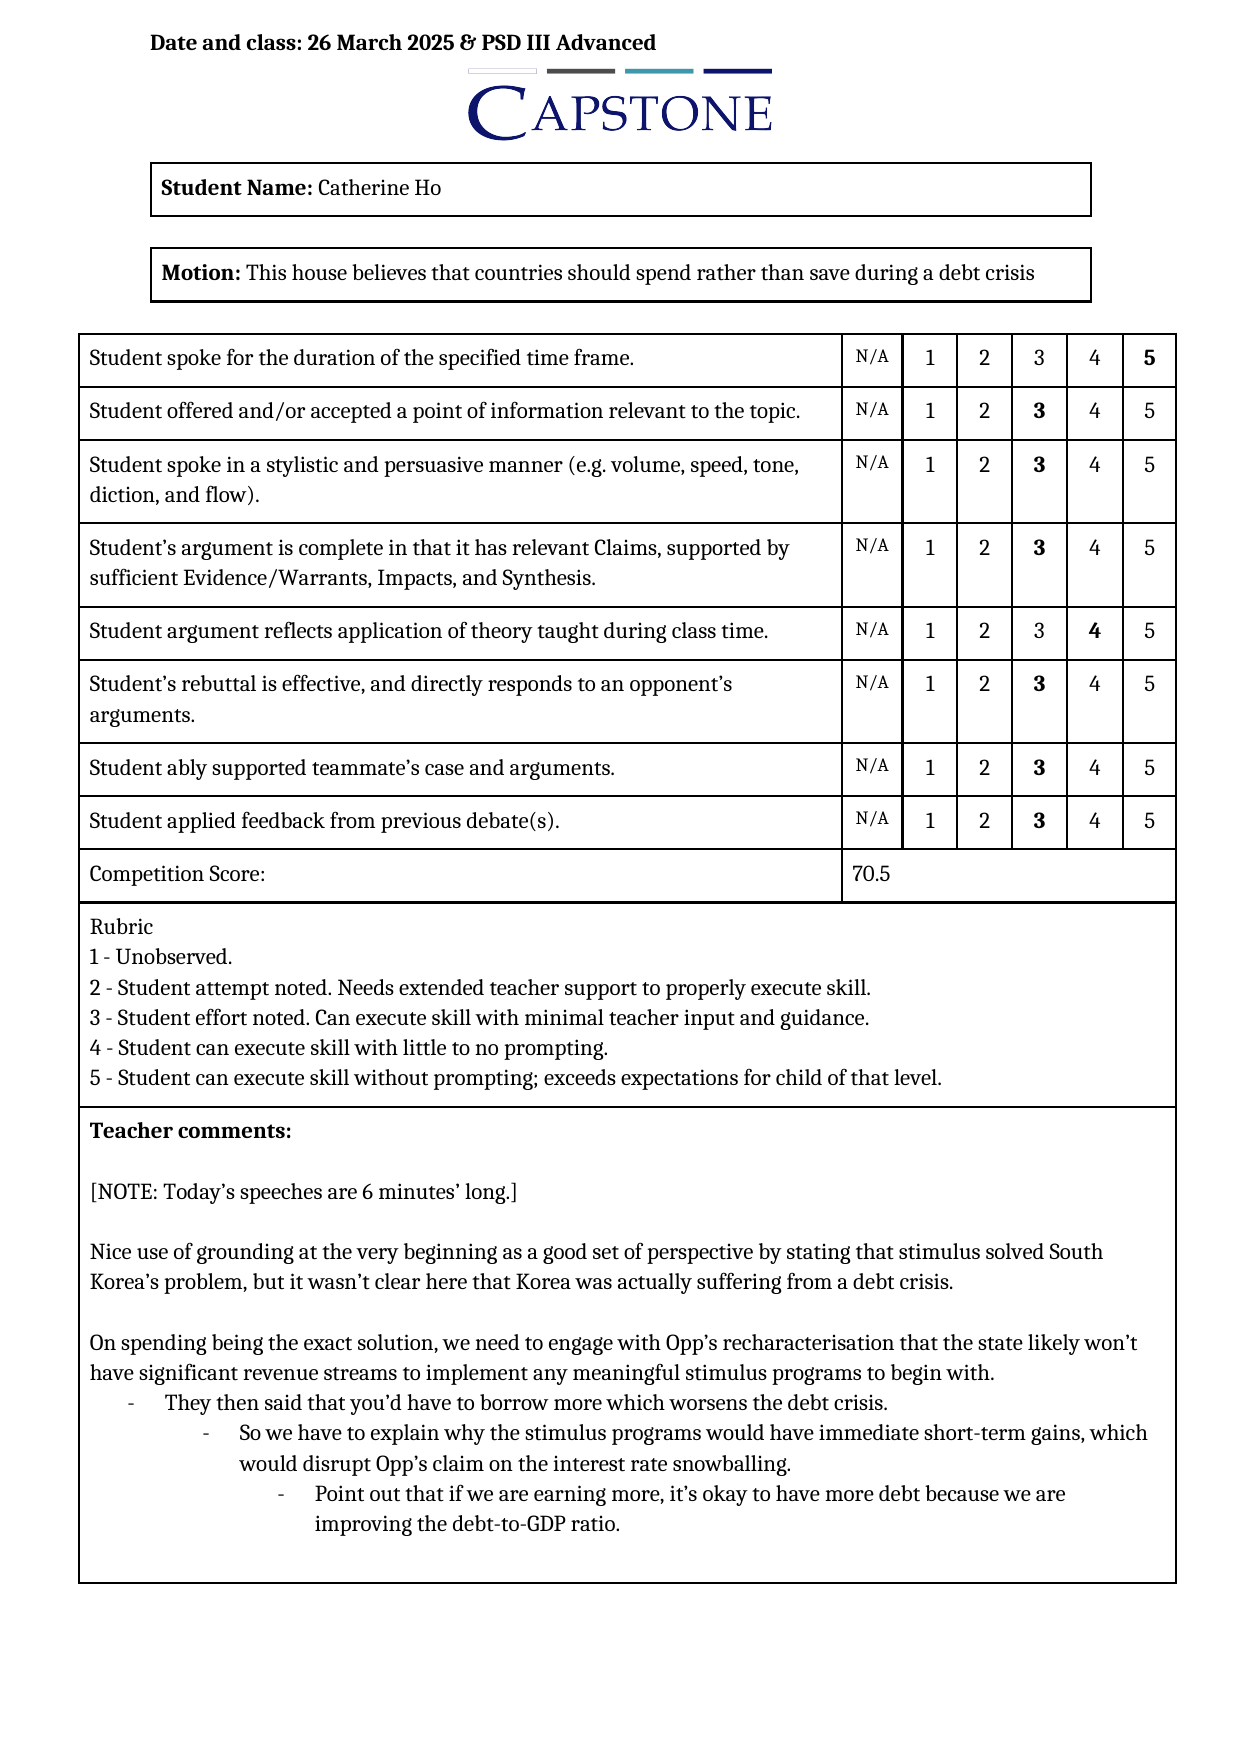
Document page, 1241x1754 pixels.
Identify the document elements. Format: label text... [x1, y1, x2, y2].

table_cell 2 [958, 744, 1011, 795]
table_cell N/A [843, 608, 901, 659]
table_cell Student offered and/or accepted a point of information relevant to the topic. [80, 388, 841, 439]
table_header 1 [904, 335, 956, 386]
table_cell Student spoke in a stylistic and persuasive manner (e.g. volume, speed, tone, diction, and flow). [80, 441, 841, 522]
table_cell 5 [1124, 524, 1175, 606]
table_cell 2 [958, 441, 1011, 522]
table_cell 4 [1068, 524, 1122, 606]
table_header N/A [843, 335, 901, 386]
table_cell 1 [904, 661, 956, 742]
table_cell 1 [904, 441, 956, 522]
table_cell 2 [958, 608, 1011, 659]
table_cell Competition Score: [80, 850, 841, 901]
table_cell 5 [1124, 797, 1175, 848]
table_cell 70.5 [843, 850, 1175, 901]
table_header Student Name: Catherine Ho [152, 164, 1090, 215]
table_cell 1 [904, 388, 956, 439]
table_cell 5 [1124, 388, 1175, 439]
table_cell N/A [843, 388, 901, 439]
table_header 5 [1124, 335, 1175, 386]
picture [460, 60, 781, 147]
table_cell Student applied feedback from previous debate(s). [80, 797, 841, 848]
table_cell 2 [958, 388, 1011, 439]
table_cell N/A [843, 441, 901, 522]
table_cell 4 [1068, 441, 1122, 522]
table_cell 4 [1068, 744, 1122, 795]
table_cell 4 [1068, 661, 1122, 742]
table_cell 2 [958, 797, 1011, 848]
table_header Motion: This house believes that countries should spend rather than save during a debt crisis [152, 249, 1090, 300]
table_header 4 [1068, 335, 1122, 386]
table_cell 4 [1068, 608, 1122, 659]
table_cell 1 [904, 524, 956, 606]
table_cell Student ably supported teammate’s case and arguments. [80, 744, 841, 795]
table_header 2 [958, 335, 1011, 386]
table_cell Rubric 1 - Unobserved. 2 - Student attempt noted. Needs extended teacher support to properly execute skill. 3 - Student effort noted. Can execute skill with minimal teacher input and guidance. 4 - Student can execute skill with little to no prompting. 5 - Student can execute skill without prompting; exceeds expectations for child of that level. [80, 904, 1175, 1106]
table_cell N/A [843, 661, 901, 742]
table_cell 2 [958, 524, 1011, 606]
table_cell N/A [843, 797, 901, 848]
table_cell 3 [1013, 608, 1066, 659]
table_cell 3 [1013, 441, 1066, 522]
table_cell Student’s argument is complete in that it has relevant Claims, supported by sufficient Evidence/Warrants, Impacts, and Synthesis. [80, 524, 841, 606]
table_cell 3 [1013, 388, 1066, 439]
table_cell 1 [904, 797, 956, 848]
table_cell 1 [904, 744, 956, 795]
table_cell 3 [1013, 744, 1066, 795]
table_cell Student’s rebuttal is effective, and directly responds to an opponent’s arguments. [80, 661, 841, 742]
table_cell 5 [1124, 608, 1175, 659]
table_cell Student argument reflects application of theory taught during class time. [80, 608, 841, 659]
table_cell 4 [1068, 388, 1122, 439]
table_cell 5 [1124, 441, 1175, 522]
table_cell 1 [904, 608, 956, 659]
table_cell 3 [1013, 661, 1066, 742]
table_header 3 [1013, 335, 1066, 386]
table_cell 5 [1124, 661, 1175, 742]
table_cell 5 [1124, 744, 1175, 795]
table_cell 3 [1013, 524, 1066, 606]
table_cell 4 [1068, 797, 1122, 848]
table_header Student spoke for the duration of the specified time frame. [80, 335, 841, 386]
table_cell N/A [843, 524, 901, 606]
table_cell 3 [1013, 797, 1066, 848]
table_cell N/A [843, 744, 901, 795]
table_cell 2 [958, 661, 1011, 742]
